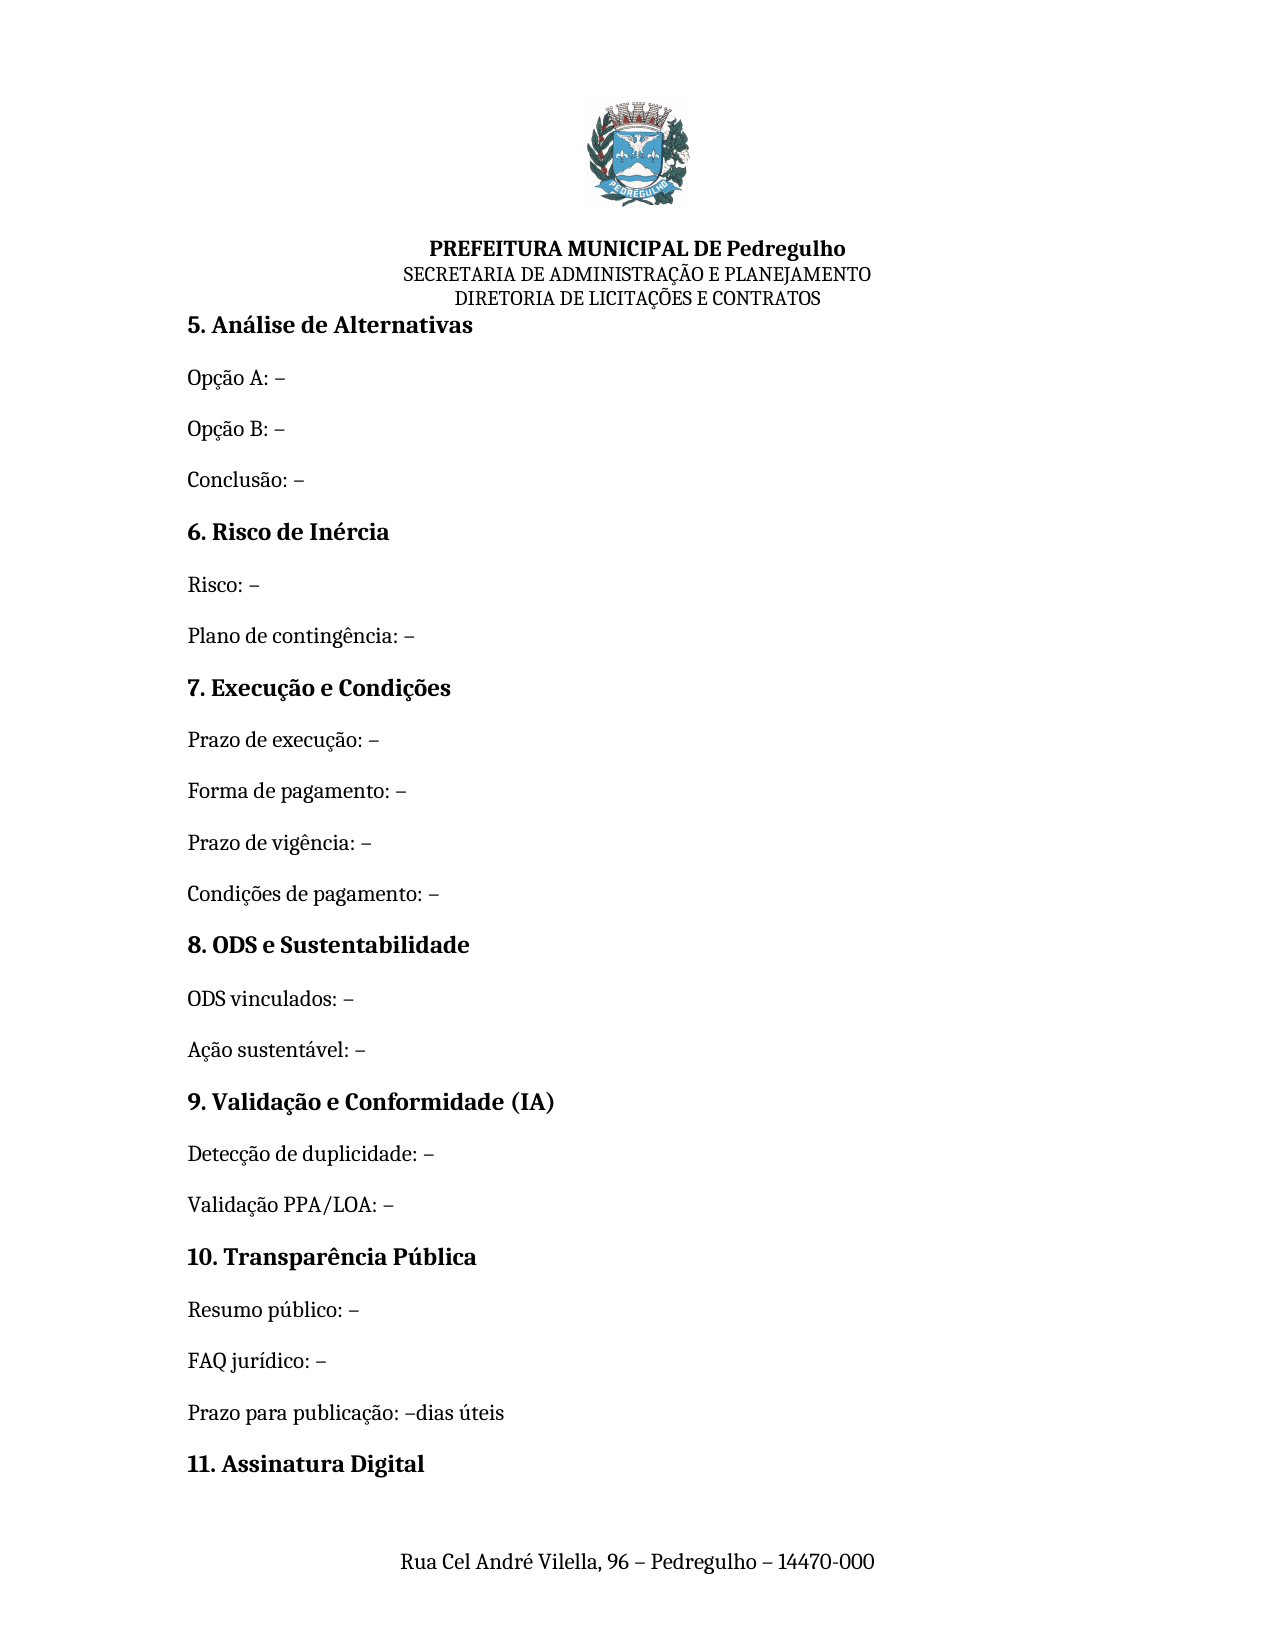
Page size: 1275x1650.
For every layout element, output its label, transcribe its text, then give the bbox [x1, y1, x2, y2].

text 5. Análise de Alternativas [187, 311, 1088, 339]
text Forma de pagamento: – [187, 778, 1088, 805]
text Condições de pagamento: – [187, 880, 1088, 907]
text Risco: – [187, 571, 1088, 598]
text Prazo para publicação: – dias úteis [187, 1399, 1088, 1426]
text 7. Execução e Condições [187, 673, 1088, 702]
text FAQ jurídico: – [187, 1348, 1088, 1374]
text Resumo público: – [187, 1297, 1088, 1323]
text Plano de contingência: – [187, 622, 1088, 649]
text Prazo de execução: – [187, 727, 1088, 754]
text 10. Transparência Pública [187, 1243, 1088, 1272]
text Ação sustentável: – [187, 1036, 1088, 1063]
text 8. ODS e Sustentabilidade [187, 931, 1088, 960]
text Conclusão: – [187, 466, 1088, 493]
text 11. Assinatura Digital [187, 1450, 1088, 1479]
picture [584, 100, 691, 210]
text 6. Risco de Inércia [187, 517, 1088, 546]
text Validação PPA/LOA: – [187, 1192, 1088, 1219]
text Opção B: – [187, 415, 1088, 442]
text Detecção de duplicidade: – [187, 1141, 1088, 1168]
text ODS vinculados: – [187, 985, 1088, 1012]
text 9. Validação e Conformidade (IA) [187, 1087, 1088, 1116]
text Opção A: – [187, 364, 1088, 391]
text Prazo de vigência: – [187, 829, 1088, 856]
